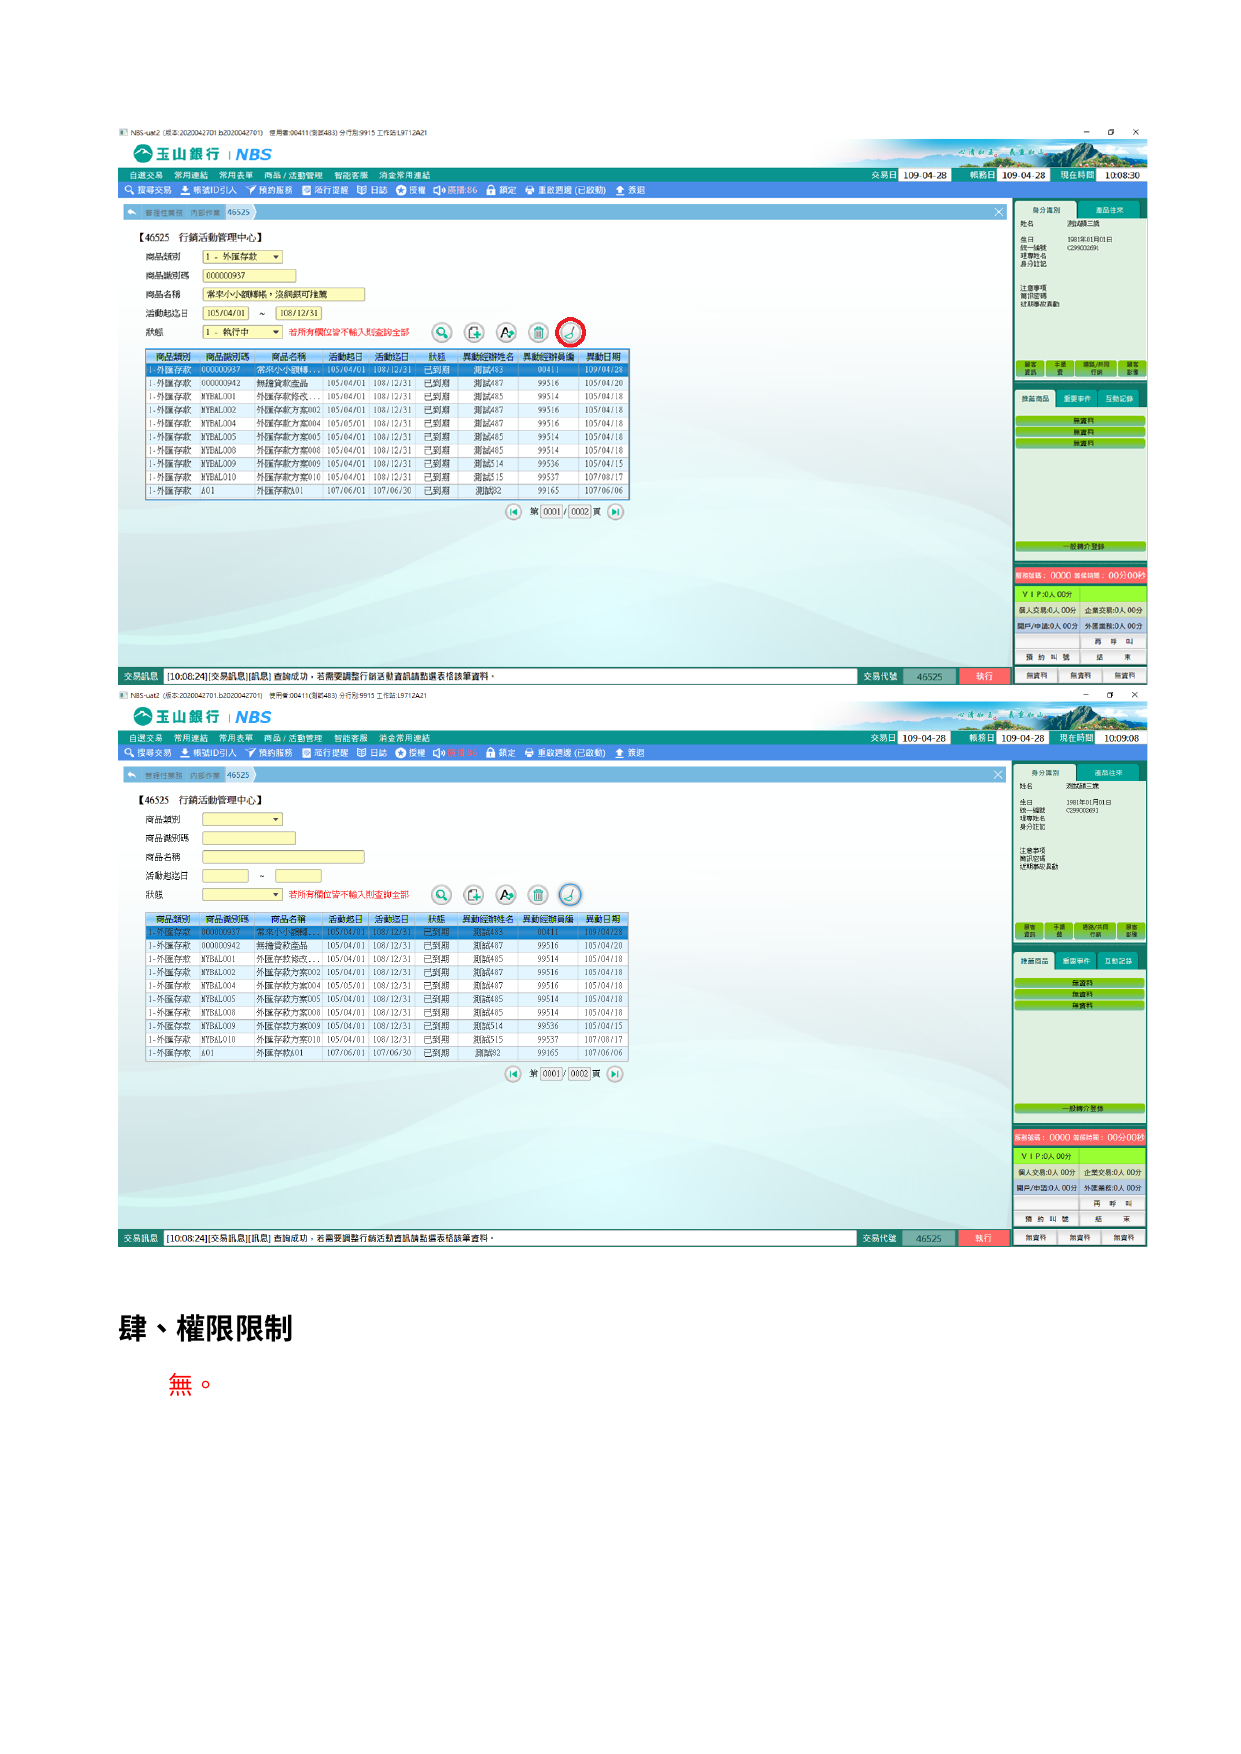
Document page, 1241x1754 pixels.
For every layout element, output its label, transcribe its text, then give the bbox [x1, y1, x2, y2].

text 肆、權限限制 [118, 1289, 1122, 1364]
picture [118, 689, 1148, 1247]
picture [118, 127, 1148, 685]
text 無。 [118, 1364, 1122, 1402]
